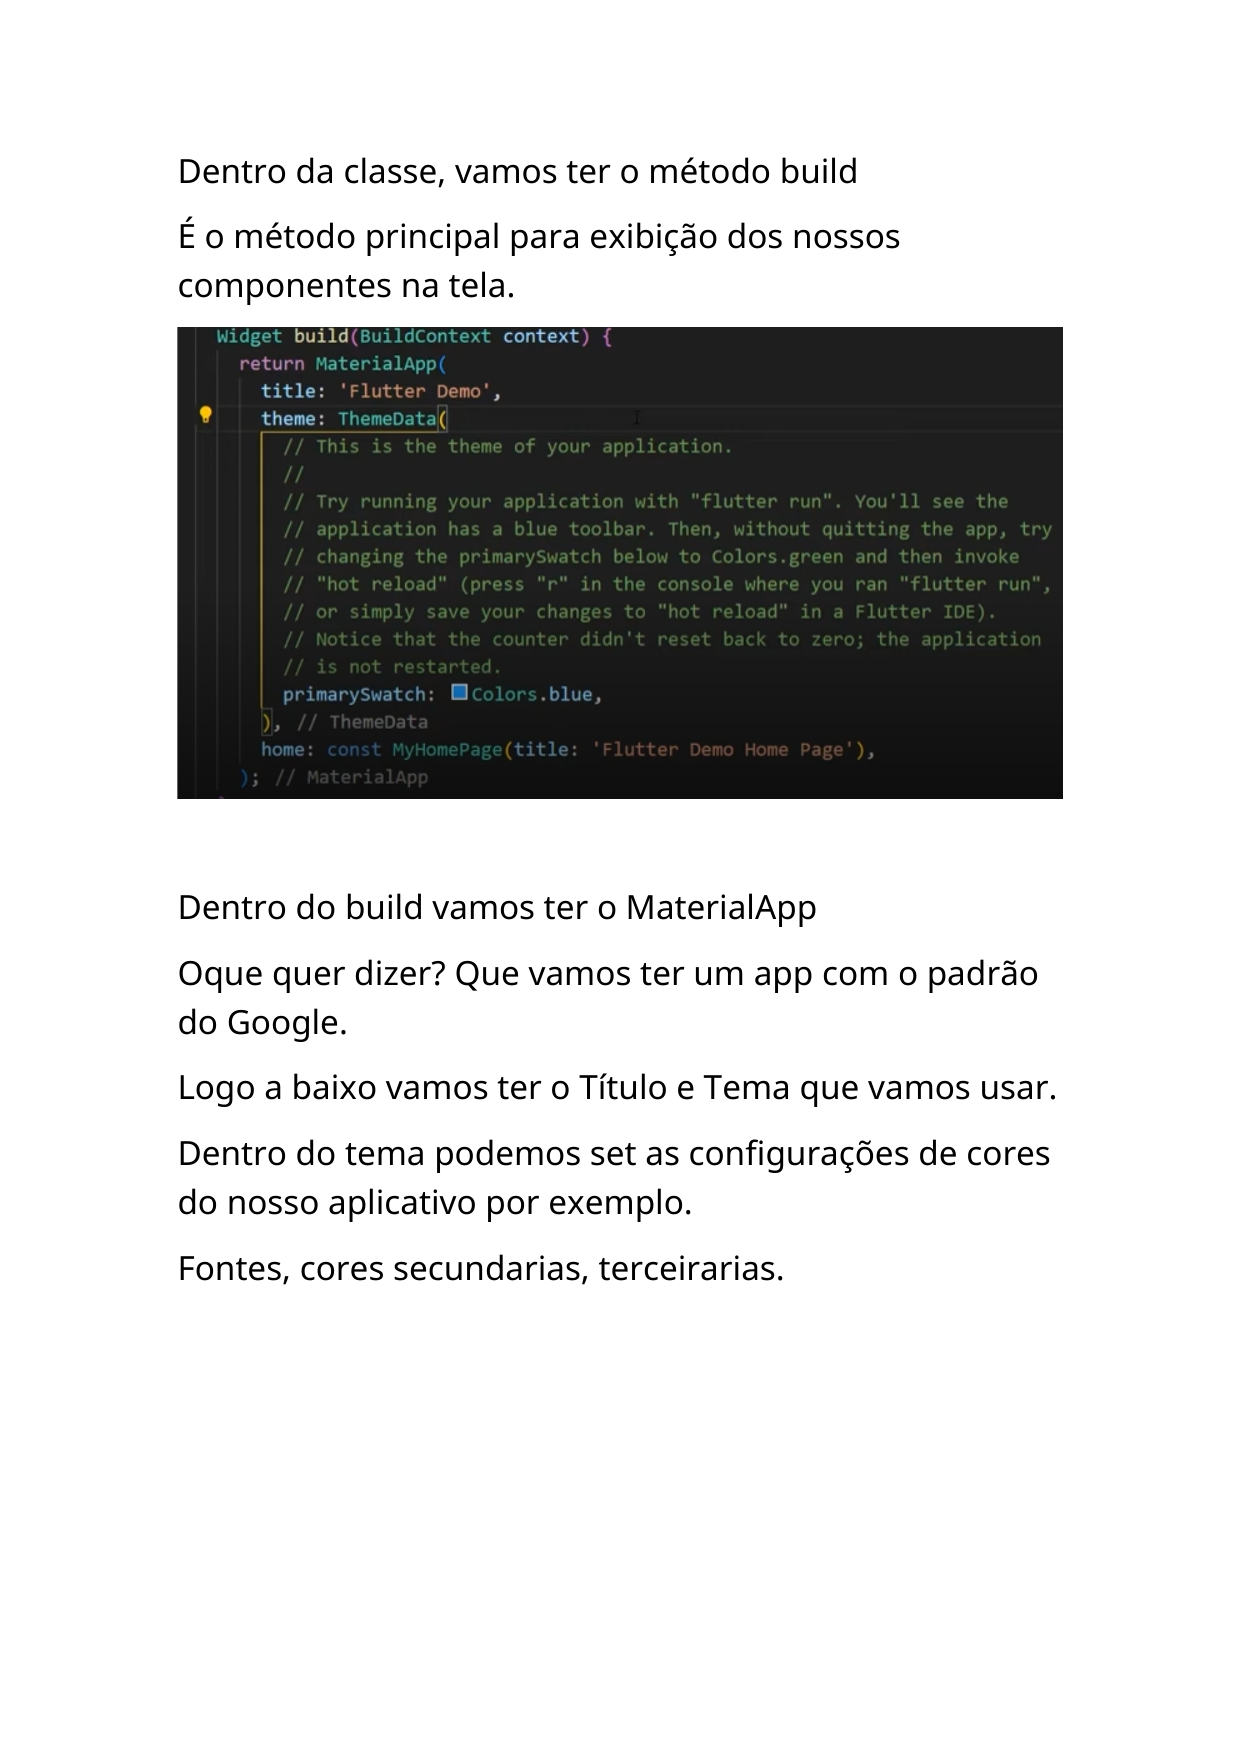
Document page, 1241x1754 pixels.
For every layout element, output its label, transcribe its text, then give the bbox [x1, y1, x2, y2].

text É o método principal para exibição dos nossos componentes na tela. [177, 213, 1063, 308]
text Oque quer dizer? Que vamos ter um app com o padrão do Google. [177, 949, 1063, 1044]
text Dentro do build vamos ter o MaterialApp [177, 884, 1063, 929]
text Fontes, cores secundarias, terceirarias. [177, 1244, 1063, 1290]
text Logo a baixo vamos ter o Título e Tema que vamos usar. [177, 1064, 1063, 1109]
text Dentro do tema podemos set as configurações de cores do nosso aplicativo por exemplo. [177, 1130, 1063, 1224]
picture [177, 327, 1063, 799]
text Dentro da classe, vamos ter o método build [177, 148, 1063, 193]
